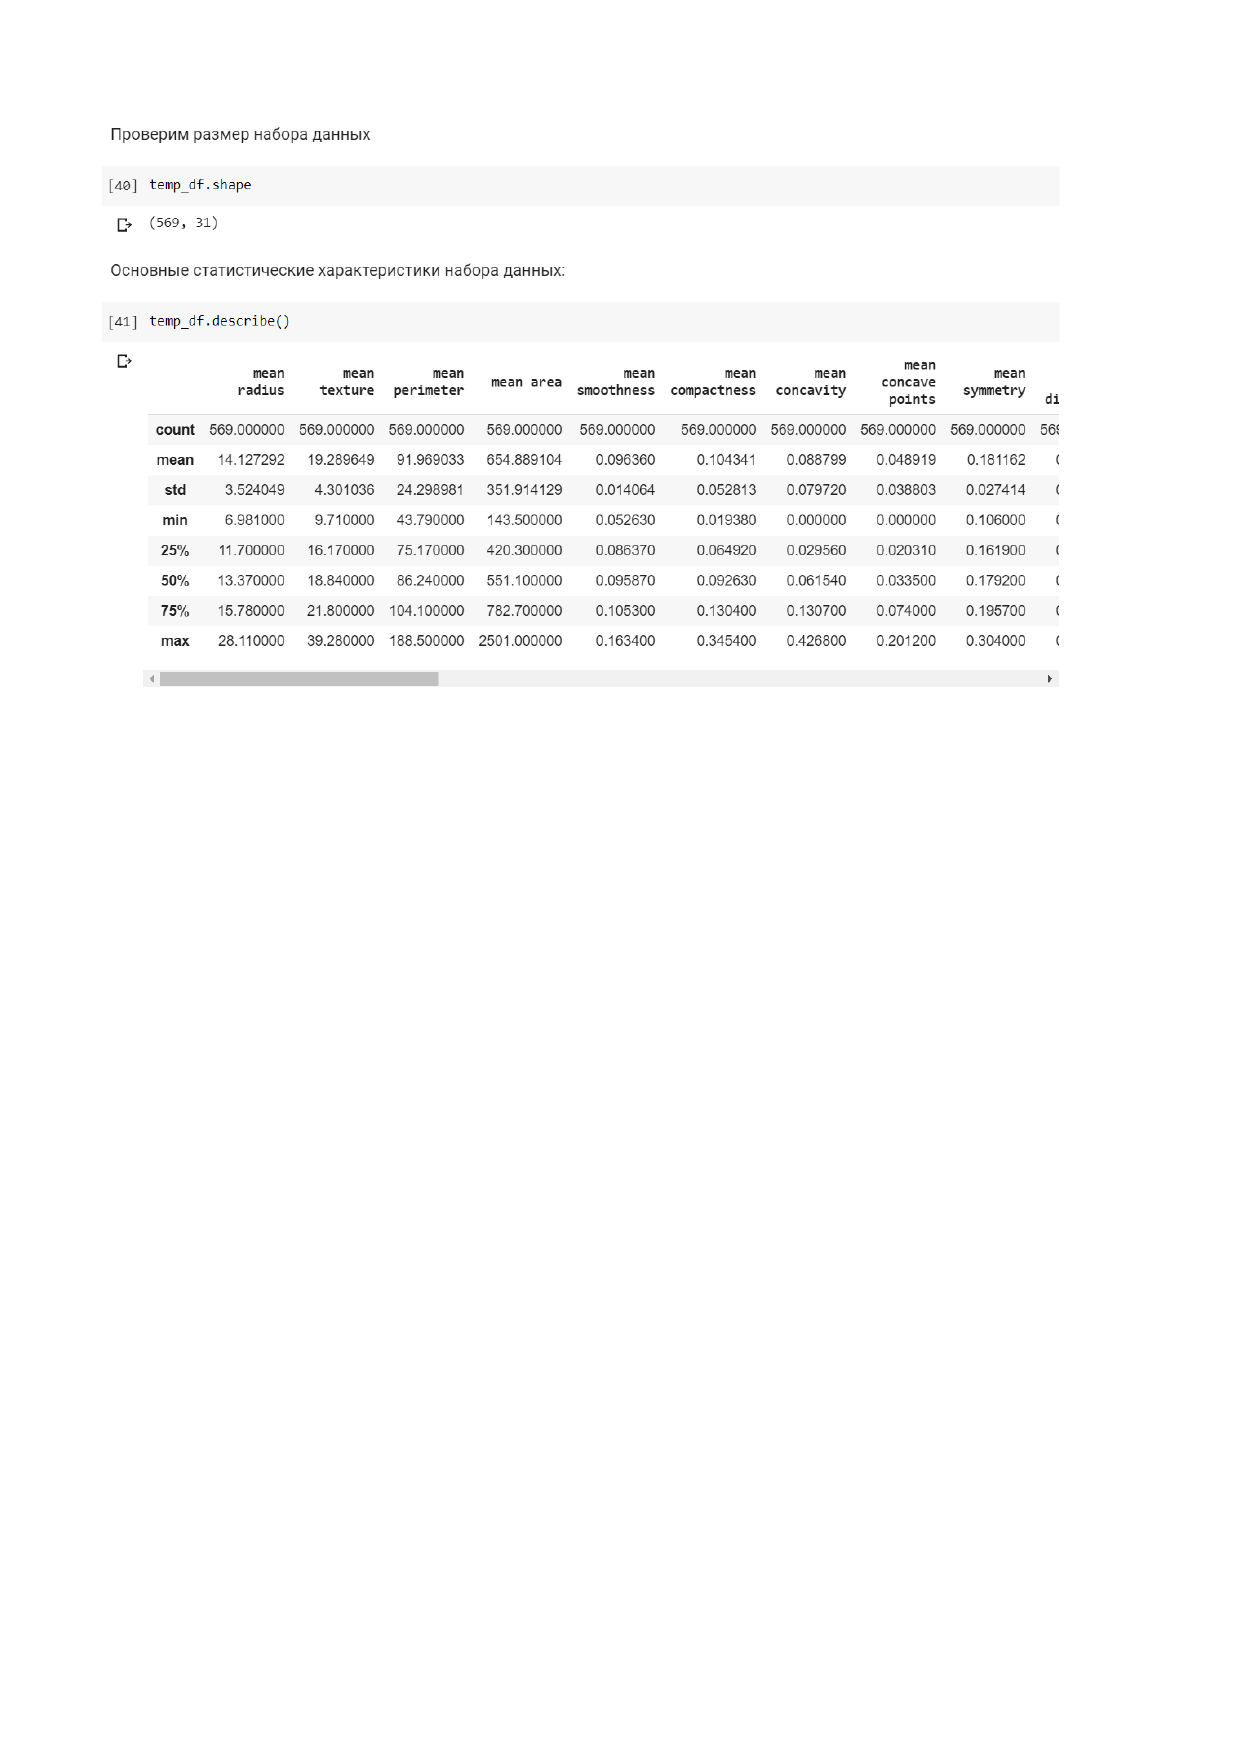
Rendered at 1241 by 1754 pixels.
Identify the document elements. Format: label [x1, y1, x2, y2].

picture [88, 118, 1063, 691]
